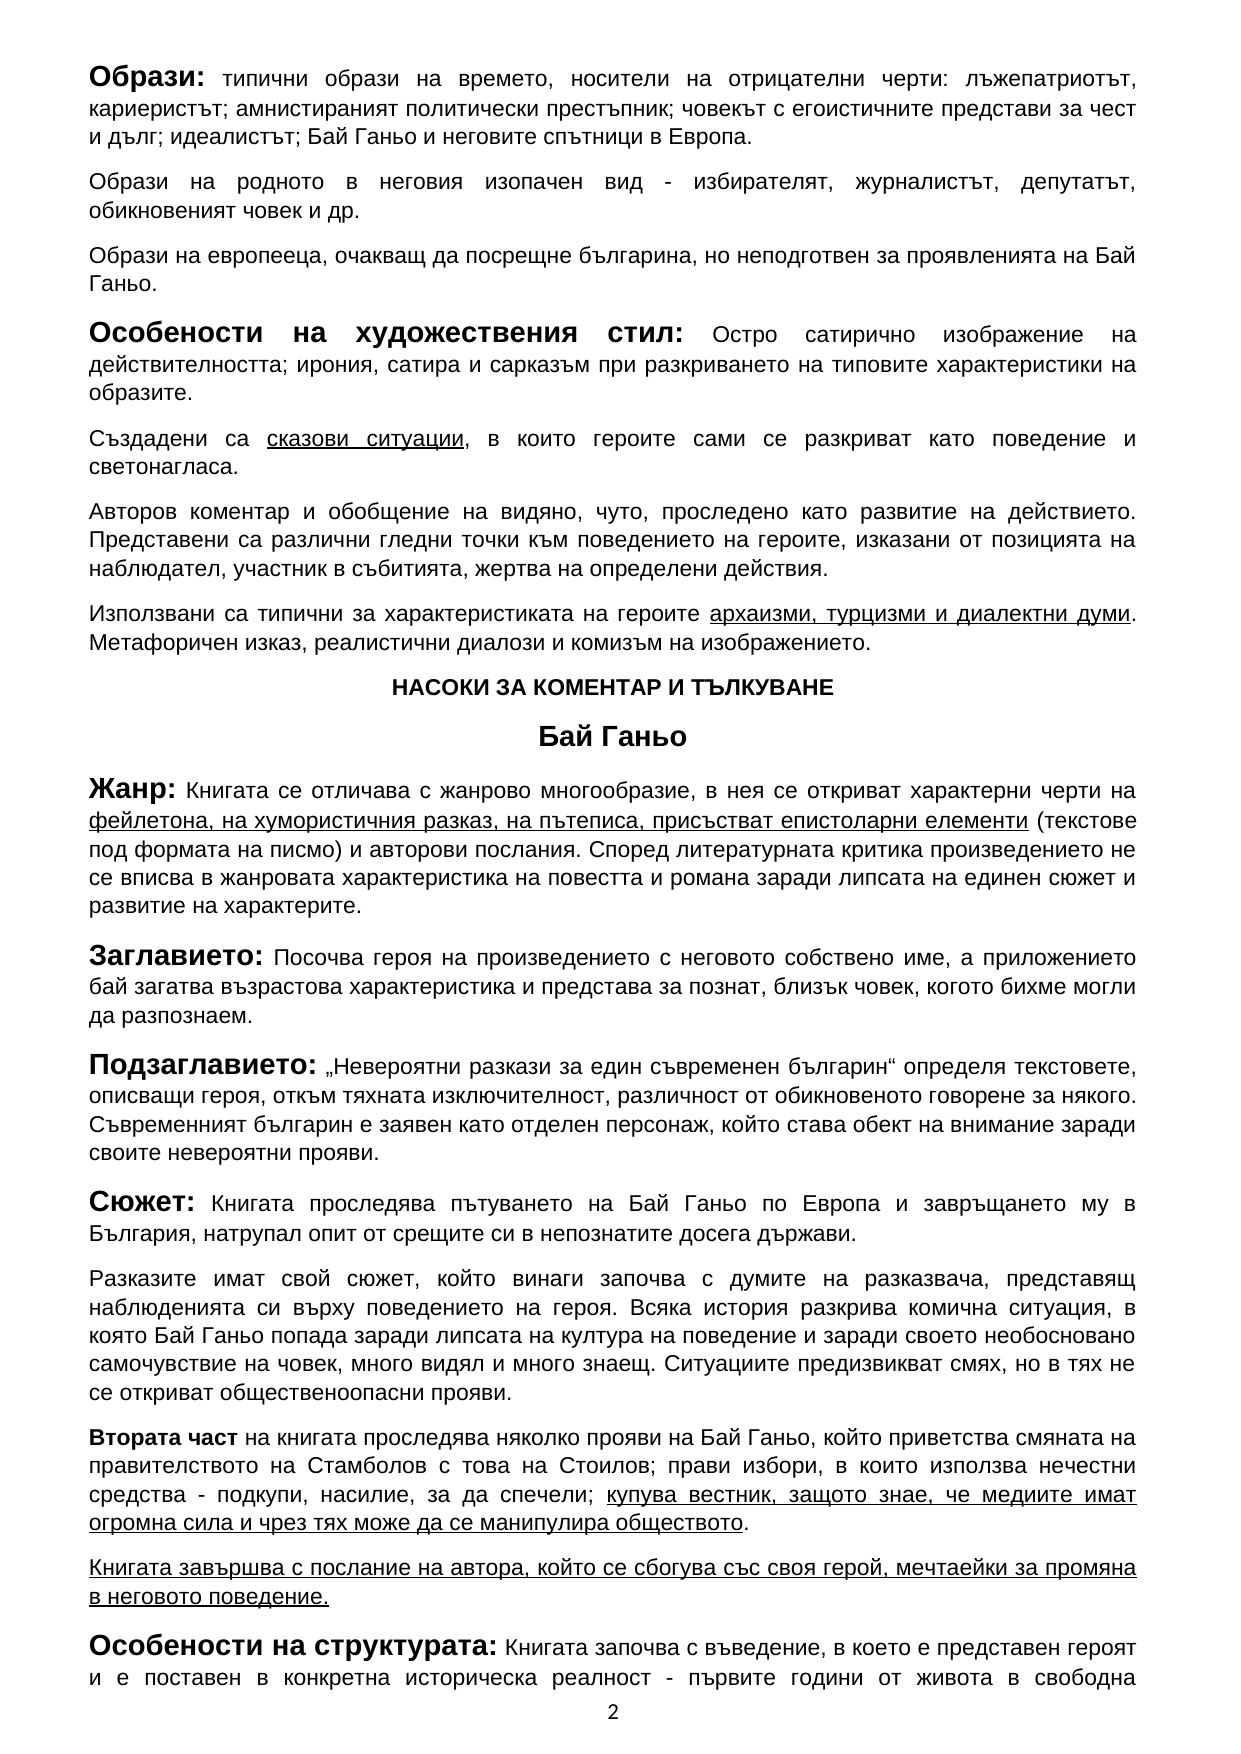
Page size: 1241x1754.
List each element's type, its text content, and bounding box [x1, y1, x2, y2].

text Образи: типични образи на времето, носители на отрицателни черти: лъжепатриотът, кариеристът; амнистираният политически престъпник; човекът с егоистичните представи за чест и дълг; идеалистът; Бай Ганьо и неговите спътници в Европа. [89, 59, 1137, 149]
text Разказите имат свой сюжет, който винаги започва с думите на разказвача, представящ наблюденията си върху поведението на героя. Всяка история разкрива комична ситуация, в която Бай Ганьо попада заради липсата на култура на поведение и заради своето необосновано самочувствие на човек, много видял и много знаещ. Ситуациите предизвикват смях, но в тях не се откриват общественоопасни прояви. [89, 1265, 1137, 1405]
text Особености на художествения стил: Остро сатирично изображение на действителността; ирония, сатира и сарказъм при разкриването на типовите характеристики на образите. [89, 315, 1137, 406]
text Използвани са типични за характеристиката на героите архаизми, турцизми и диалектни думи. Метафоричен изказ, реалистични диалози и комизъм на изображението. [89, 600, 1137, 655]
text Жанр: Книгата се отличава с жанрово многообразие, в нея се откриват характерни черти на фейлетона, на хумористичния разказ, на пътеписа, присъстват епистоларни елементи (текстове под формата на писмо) и авторови послания. Според литературната критика произведението не се вписва в жанровата характеристика на повестта и романа заради липсата на единен сюжет и развитие на характерите. [89, 771, 1137, 919]
text Образи на родното в неговия изопачен вид - избирателят, журналистът, депутатът, обикновеният човек и др. [89, 168, 1137, 223]
text Книгата завършва с послание на автора, който се сбогува със своя герой, мечтаейки за промяна в неговото поведение. [89, 1578, 1137, 1609]
text Сюжет: Книгата проследява пътуването на Бай Ганьо по Европа и завръщането му в България, натрупал опит от срещите си в непознатите досега държави. [89, 1184, 1137, 1246]
text НАСОКИ ЗА КОМЕНТАР И ТЪЛКУВАНЕ [89, 673, 1137, 700]
text Образи на европееца, очакващ да посрещне българина, но неподготвен за проявленията на Бай Ганьо. [89, 242, 1137, 297]
text Заглавието: Посочва героя на произведението с неговото собствено име, а приложението бай загатва възрастова характеристика и представа за познат, близък човек, когото бихме могли да разпознаем. [89, 937, 1137, 1028]
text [89, 1628, 1137, 1690]
text Създадени са сказови ситуации, в които героите сами се разкриват като поведение и светонагласа. [89, 424, 1137, 479]
text Книгата завършва с послание на автора, който се сбогува със своя герой, мечтаейки за промяна в неговото поведение. [89, 1554, 1137, 1577]
text Подзаглавието: „Невероятни разкази за един съвременен българин“ определя текстовете, описващи героя, откъм тяхната изключителност, различност от обикновеното говорене за някого. Съвременният българин е заявен като отделен персонаж, който става обект на внимание заради своите невероятни прояви. [89, 1047, 1137, 1166]
text Втората част на книгата проследява няколко прояви на Бай Ганьо, който приветства смяната на правителството на Стамболов с това на Стоилов; прави избори, в които използва нечестни средства - подкупи, насилие, за да спечели; купува вестник, защото знае, че медиите имат огромна сила и чрез тях може да се манипулира обществото. [89, 1424, 1137, 1536]
text Авторов коментар и обобщение на видяно, чуто, проследено като развитие на действието. Представени са различни гледни точки към поведението на героите, изказани от позицията на наблюдател, участник в събитията, жертва на определени действия. [89, 498, 1137, 581]
text Бай Ганьо [89, 719, 1137, 752]
